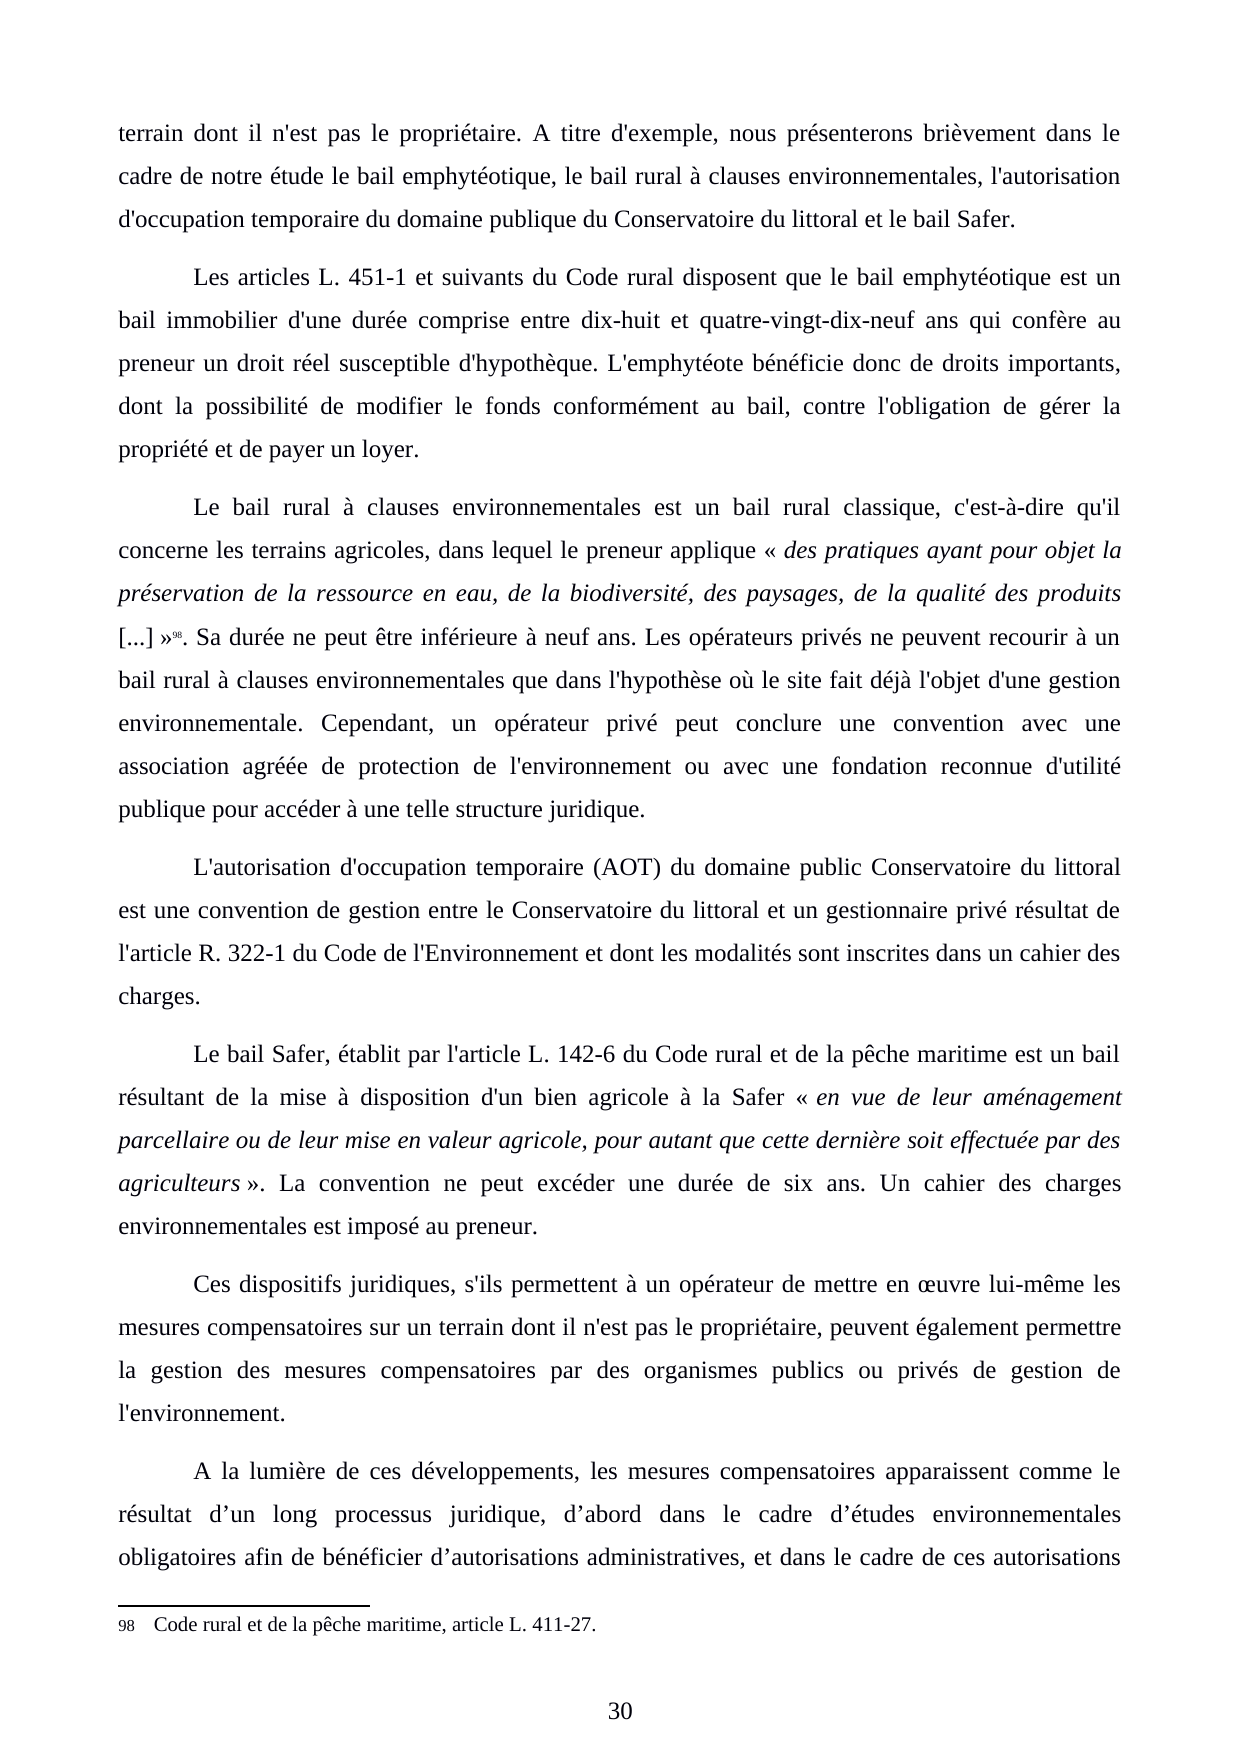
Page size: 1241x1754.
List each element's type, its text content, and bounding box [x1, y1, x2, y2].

text Ces dispositifs juridiques, s'ils permettent à un opérateur de mettre en œuvre lui-même les mesures compensatoires sur un terrain dont il n'est pas le propriétaire, peuvent également permettre la gestion des mesures compensatoires par des organismes publics ou privés de gestion de l'environnement. [118, 1269, 1122, 1427]
text Les articles L. 451-1 et suivants du Code rural disposent que le bail emphytéotique est un bail immobilier d'une durée comprise entre dix-huit et quatre-vingt-dix-neuf ans qui confère au preneur un droit réel susceptible d'hypothèque. L'emphytéote bénéficie donc de droits importants, dont la possibilité de modifier le fonds conformément au bail, contre l'obligation de gérer la propriété et de payer un loyer. [118, 262, 1122, 463]
text Le bail Safer, établit par l'article L. 142-6 du Code rural et de la pêche maritime est un bail résultant de la mise à disposition d'un bien agricole à la Safer « en vue de leur aménagement parcellaire ou de leur mise en valeur agricole, pour autant que cette dernière soit effectuée par des agriculteurs ». La convention ne peut excéder une durée de six ans. Un cahier des charges environnementales est imposé au preneur. [118, 1039, 1122, 1240]
text L'autorisation d'occupation temporaire (AOT) du domaine public Conservatoire du littoral est une convention de gestion entre le Conservatoire du littoral et un gestionnaire privé résultat de l'article R. 322-1 du Code de l'Environnement et dont les modalités sont inscrites dans un cahier des charges. [118, 852, 1122, 1010]
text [118, 118, 1122, 233]
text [118, 1456, 1122, 1571]
text Le bail rural à clauses environnementales est un bail rural classique, c'est-à-dire qu'il concerne les terrains agricoles, dans lequel le preneur applique « des pratiques ayant pour objet la préservation de la ressource en eau, de la biodiversité, des paysages, de la qualité des produits [...] ». Sa durée ne peut être inférieure à neuf ans. Les opérateurs privés ne peuvent recourir à un bail rural à clauses environnementales que dans l'hypothèse où le site fait déjà l'objet d'une gestion environnementale. Cependant, un opérateur privé peut conclure une convention avec une association agréée de protection de l'environnement ou avec une fondation reconnue d'utilité publique pour accéder à une telle structure juridique. [118, 492, 1122, 823]
